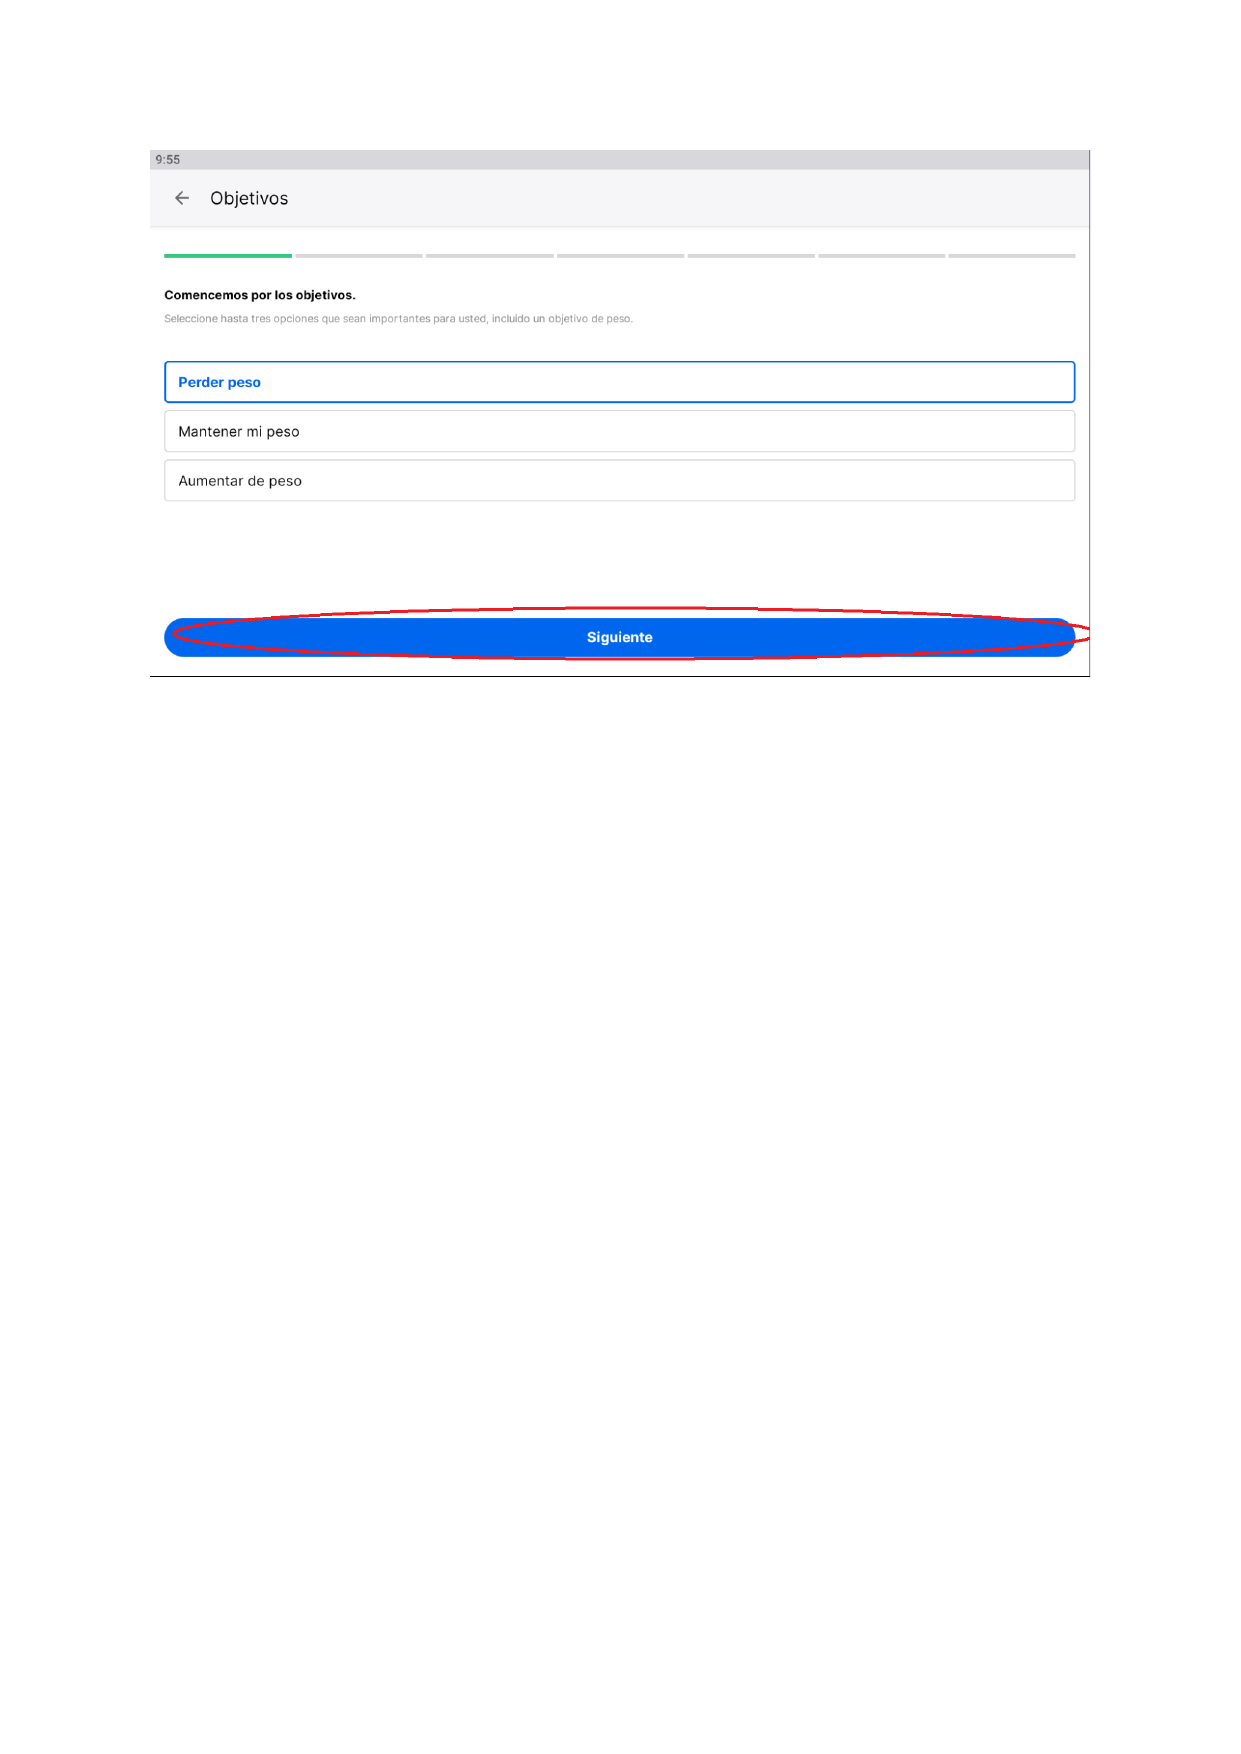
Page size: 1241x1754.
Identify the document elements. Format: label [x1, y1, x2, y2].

picture [150, 150, 1091, 677]
